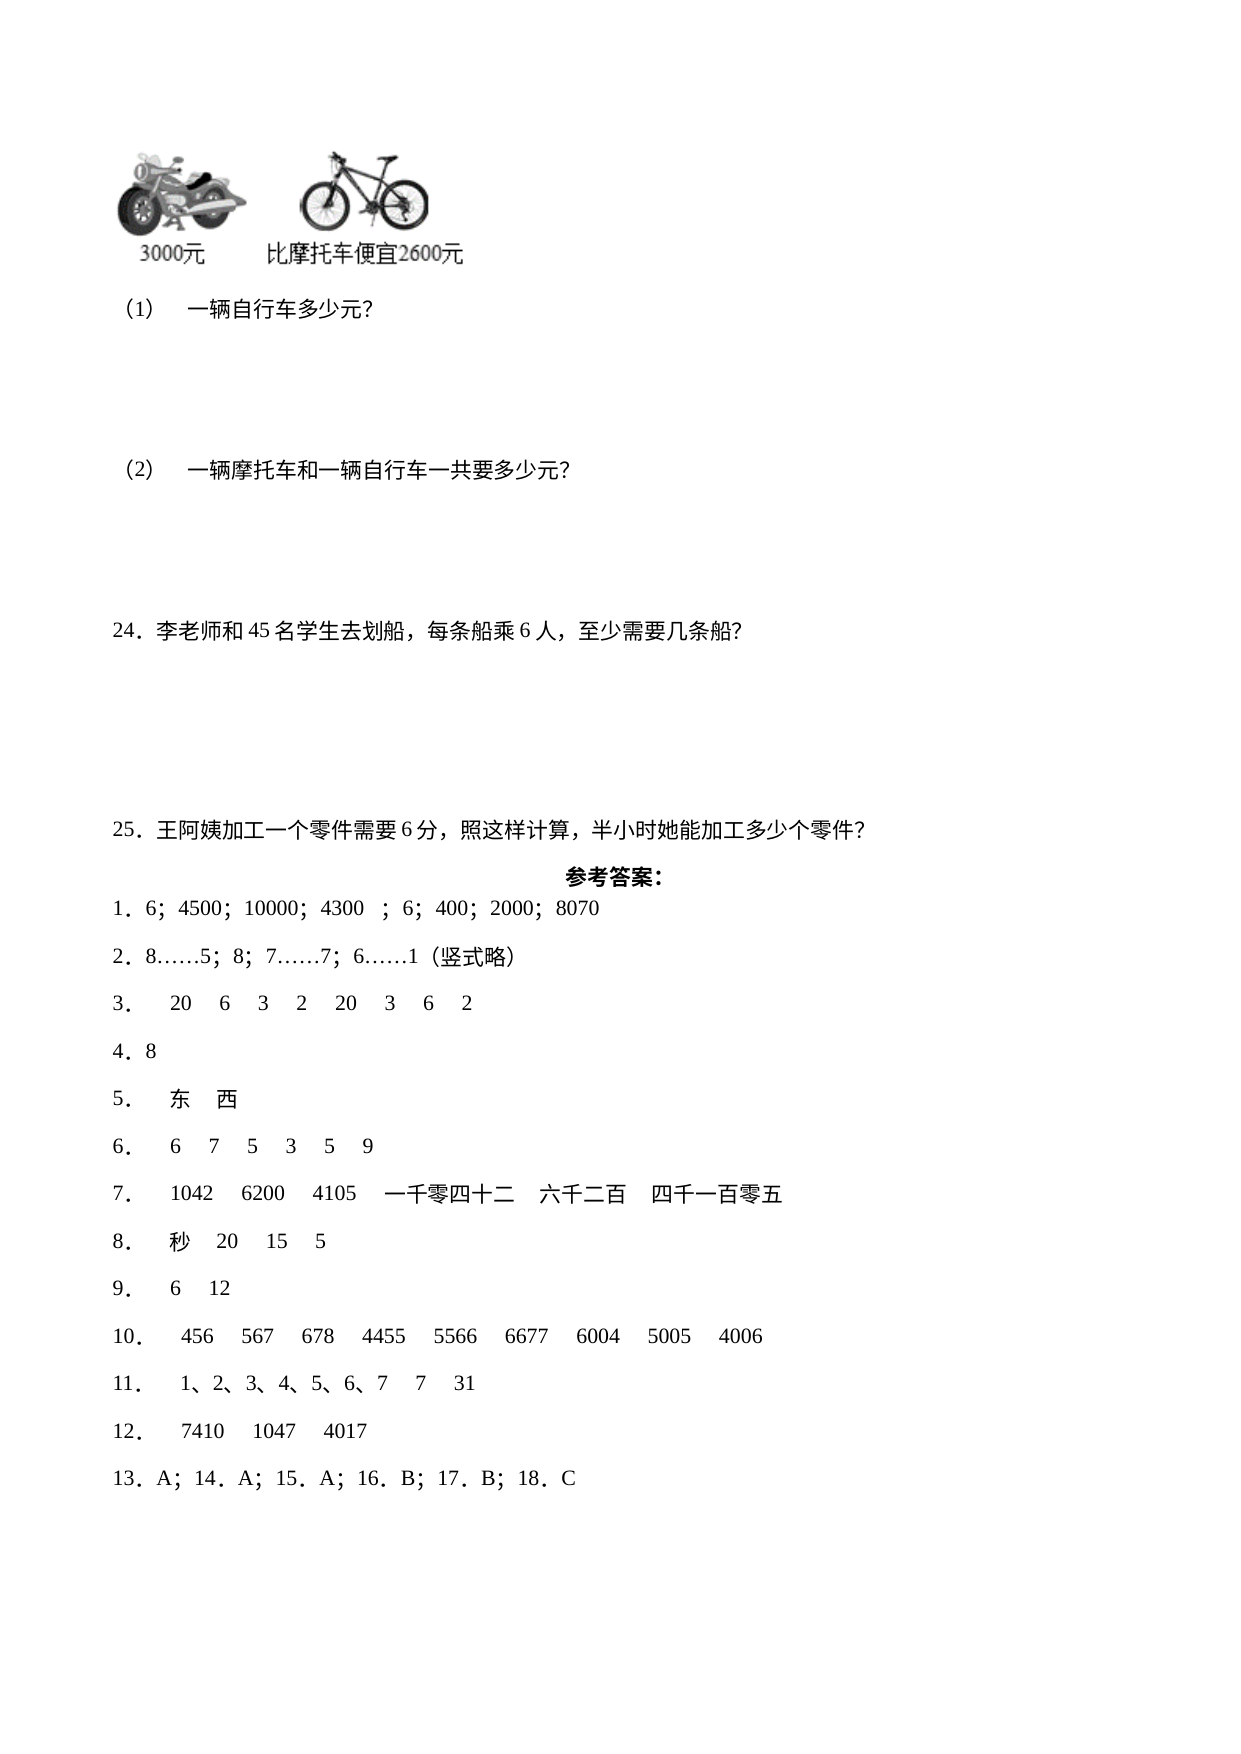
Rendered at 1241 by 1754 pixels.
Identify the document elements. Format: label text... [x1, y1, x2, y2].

picture [112, 150, 488, 280]
text 11． 1、2、3、4、5、6、7 7 31 [112, 1367, 1128, 1399]
text 25．王阿姨加工一个零件需要6分，照这样计算，半小时她能加工多少个零件？ [112, 813, 1128, 844]
text 5． 东 西 [112, 1082, 1128, 1114]
text 8． 秒 20 15 5 [112, 1224, 1128, 1256]
text 12． 7410 1047 4017 [112, 1414, 1128, 1446]
text 24．李老师和45名学生去划船，每条船乘6人，至少需要几条船？ [112, 614, 1128, 646]
text 13．A；14．A；15．A；16．B；17．B；18．C [112, 1462, 1128, 1494]
list 一辆摩托车和一辆自行车一共要多少元？ [112, 453, 1128, 485]
text 4．8 [112, 1034, 1128, 1066]
text 参考答案： [112, 860, 1128, 892]
text 3． 20 6 3 2 20 3 6 2 [112, 987, 1128, 1019]
list 一辆自行车多少元？ [112, 292, 1128, 324]
text 6． 6 7 5 3 5 9 [112, 1129, 1128, 1161]
text 10． 456 567 678 4455 5566 6677 6004 5005 4006 [112, 1319, 1128, 1351]
text 1．6；4500；10000；4300 ；6；400；2000；8070 [112, 892, 1128, 924]
text 2．8……5；8；7……7；6……1（竖式略） [112, 939, 1128, 971]
text 9． 6 12 [112, 1272, 1128, 1304]
text 7． 1042 6200 4105 一千零四十二 六千二百 四千一百零五 [112, 1177, 1128, 1209]
